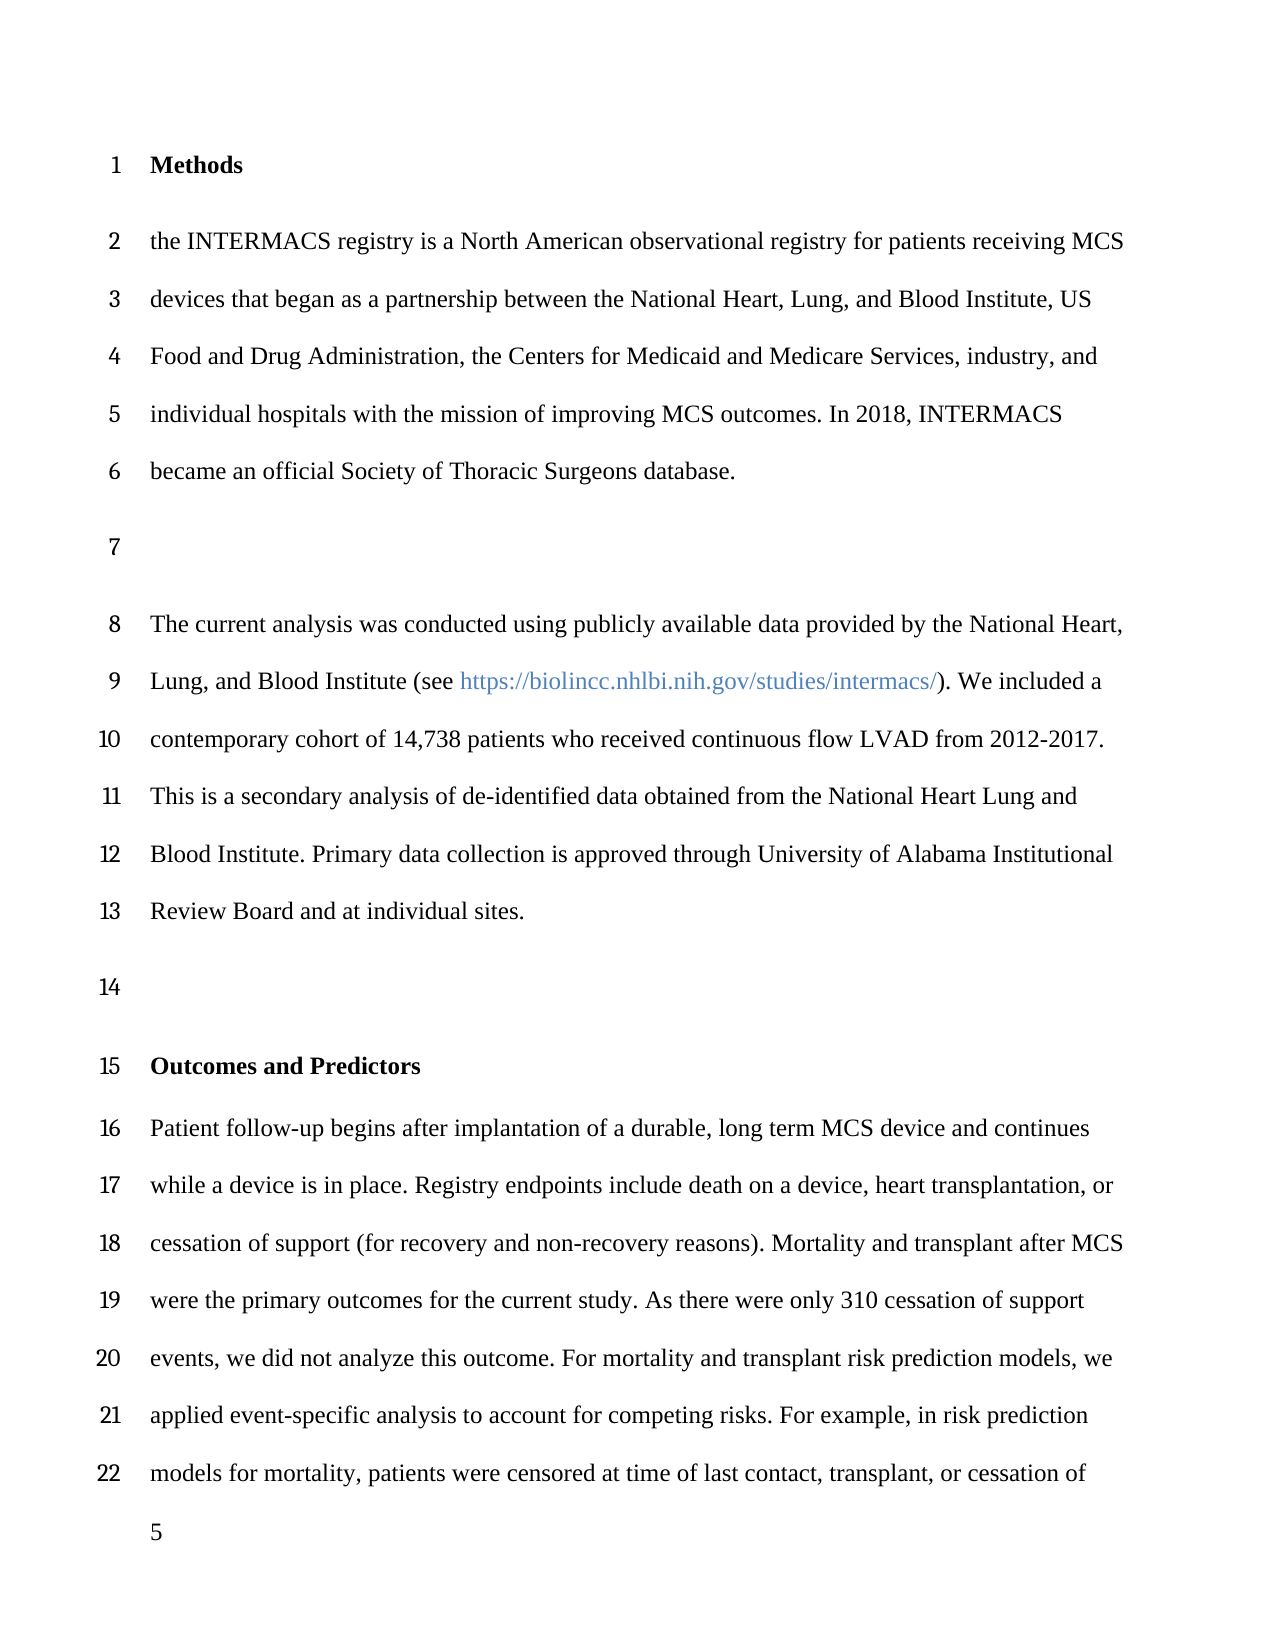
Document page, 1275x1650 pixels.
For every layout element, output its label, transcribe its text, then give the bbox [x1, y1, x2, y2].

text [150, 1113, 1125, 1486]
subtitle Outcomes and Predictors [150, 1051, 1125, 1079]
text The current analysis was conducted using publicly available data provided by the National Heart, Lung, and Blood Institute (see https://biolincc.nhlbi.nih.gov/studies/intermacs/). We included a contemporary cohort of 14,738 patients who received continuous flow LVAD from 2012-2017. This is a secondary analysis of de-identified data obtained from the National Heart Lung and Blood Institute. Primary data collection is approved through University of Alabama Institutional Review Board and at individual sites. [150, 609, 1125, 925]
text the INTERMACS registry is a North American observational registry for patients receiving MCS devices that began as a partnership between the National Heart, Lung, and Blood Institute, US Food and Drug Administration, the Centers for Medicaid and Medicare Services, industry, and individual hospitals with the mission of improving MCS outcomes. In 2018, INTERMACS became an official Society of Thoracic Surgeons database. [150, 226, 1125, 485]
subtitle Methods [150, 150, 1125, 179]
